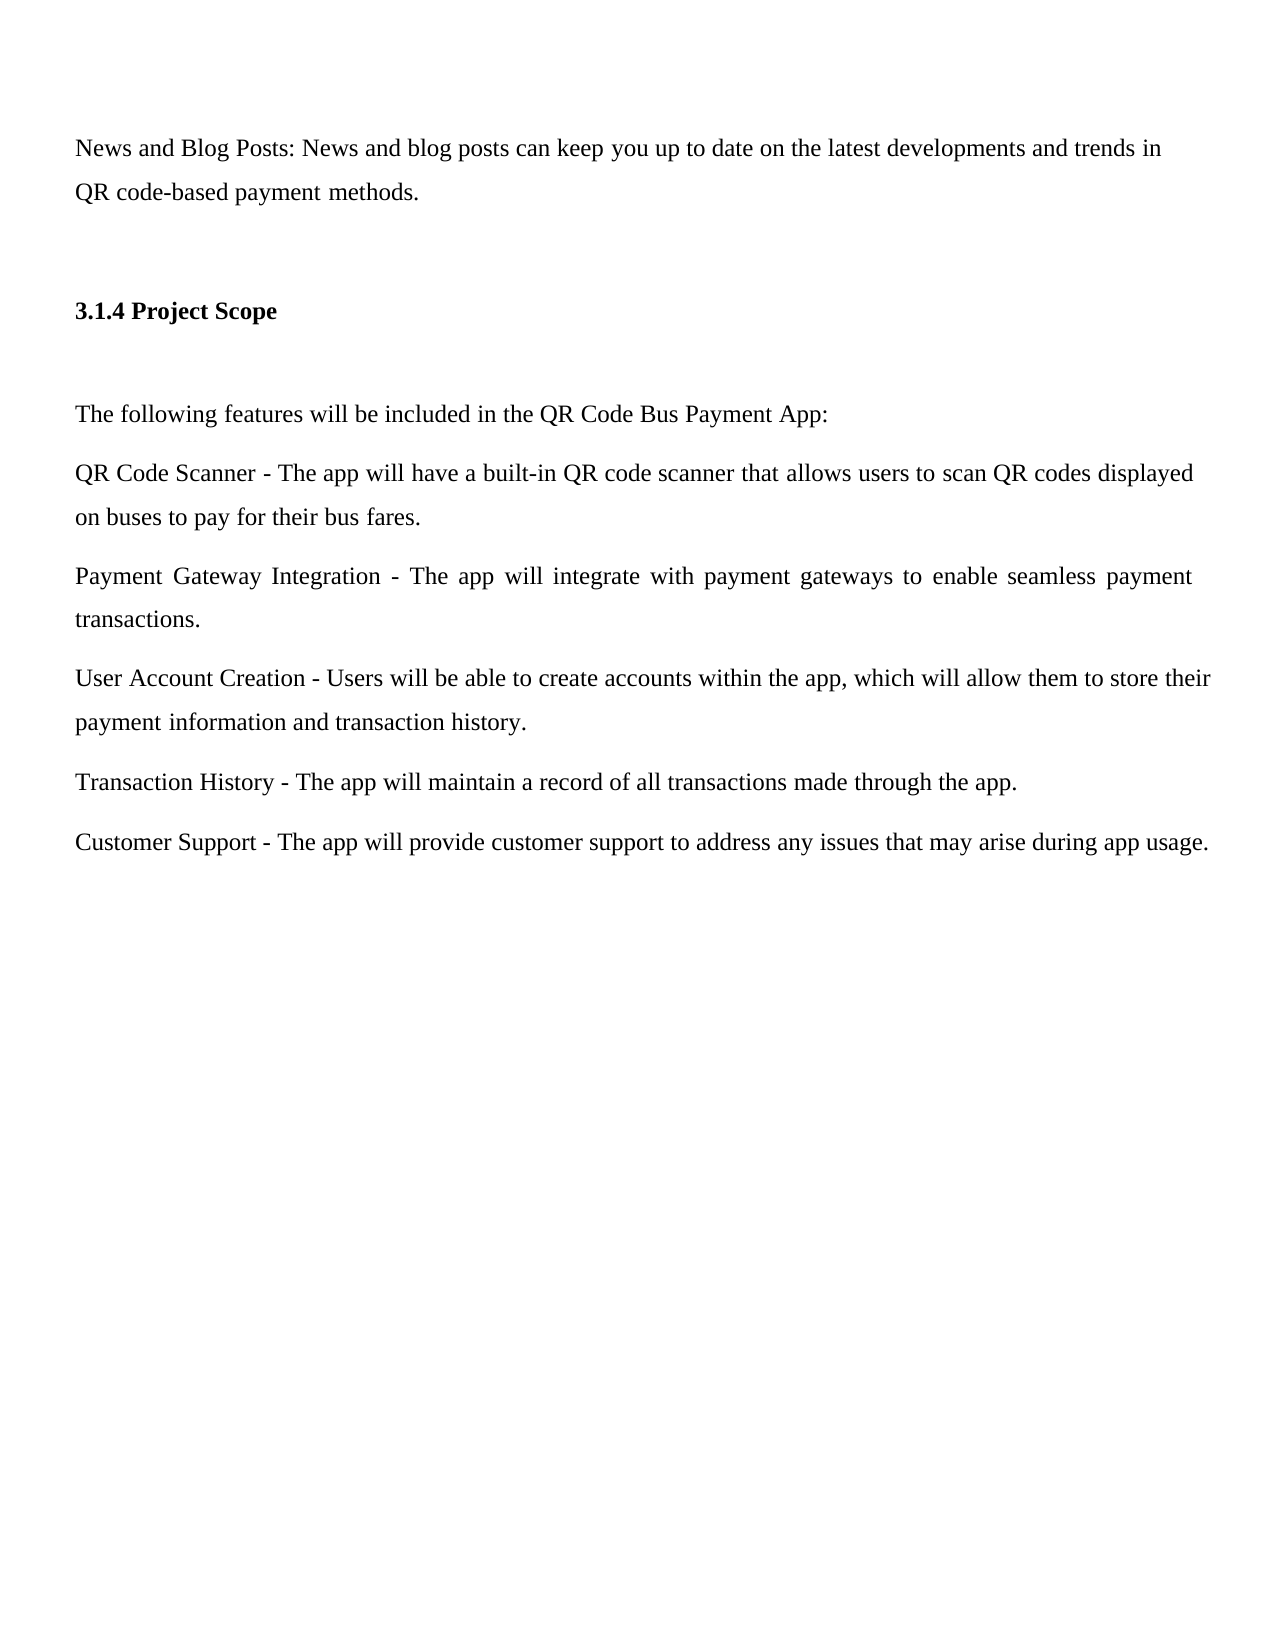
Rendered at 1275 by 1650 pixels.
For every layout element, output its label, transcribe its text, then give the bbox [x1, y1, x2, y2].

text QR Code Scanner - The app will have a built-in QR code scanner that allows users to scan QR codes displayed on buses to pay for their bus fares. [75, 458, 1198, 530]
text Transaction History - The app will maintain a record of all transactions made through the app. [75, 767, 1275, 796]
text Payment Gateway Integration - The app will integrate with payment gateways to enable seamless payment transactions. [75, 561, 1275, 633]
text Customer Support - The app will provide customer support to address any issues that may arise during app usage. [75, 827, 1275, 855]
text News and Blog Posts: News and blog posts can keep you up to date on the latest developments and trends in QR code-based payment methods. [75, 133, 1198, 206]
text User Account Creation - Users will be able to create accounts within the app, which will allow them to store their payment information and transaction history. [75, 663, 1275, 735]
text The following features will be included in the QR Code Bus Payment App: [75, 399, 1275, 428]
subtitle Project Scope [75, 296, 1275, 325]
